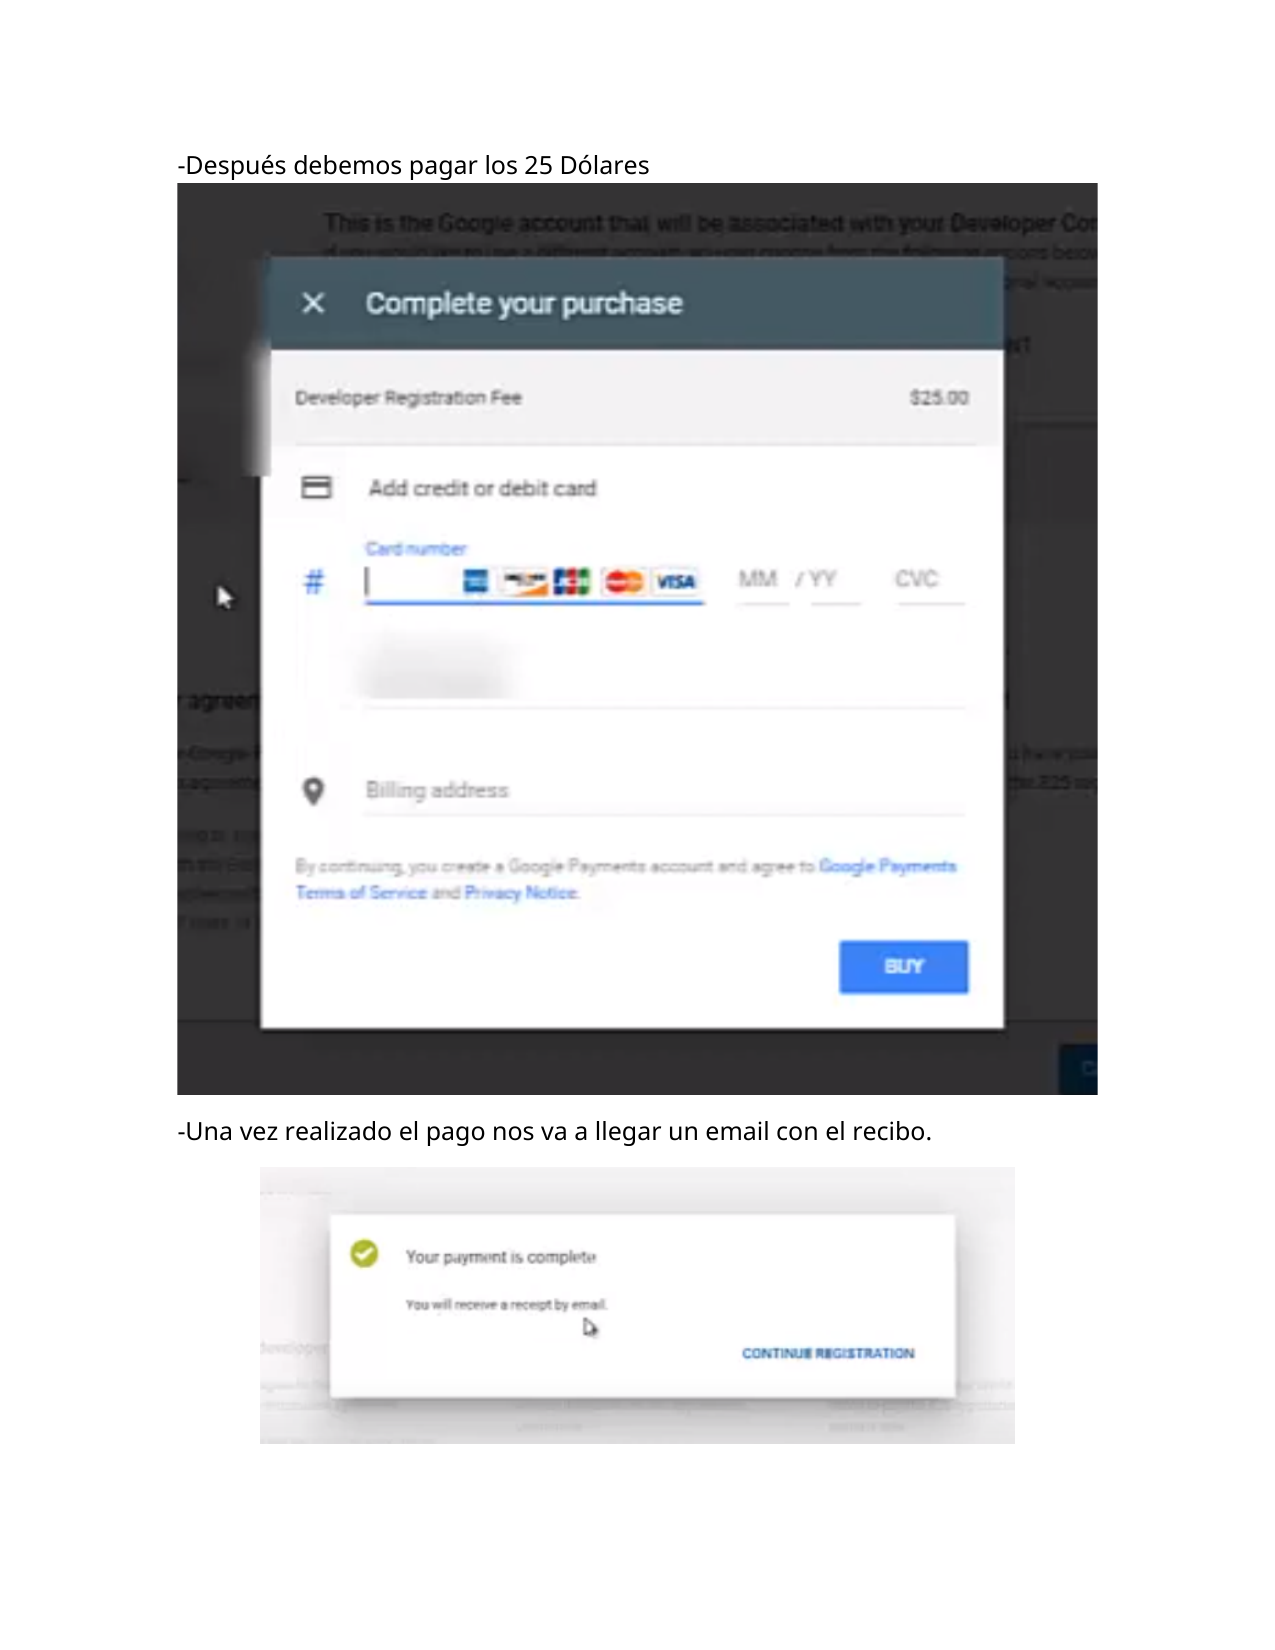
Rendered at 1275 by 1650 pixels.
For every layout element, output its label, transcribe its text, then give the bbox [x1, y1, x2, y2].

text -Una vez realizado el pago nos va a llegar un email con el recibo. [177, 1113, 1098, 1148]
picture [260, 1167, 1015, 1444]
picture [177, 183, 1098, 1095]
text -Después debemos pagar los 25 Dólares [177, 148, 1098, 183]
